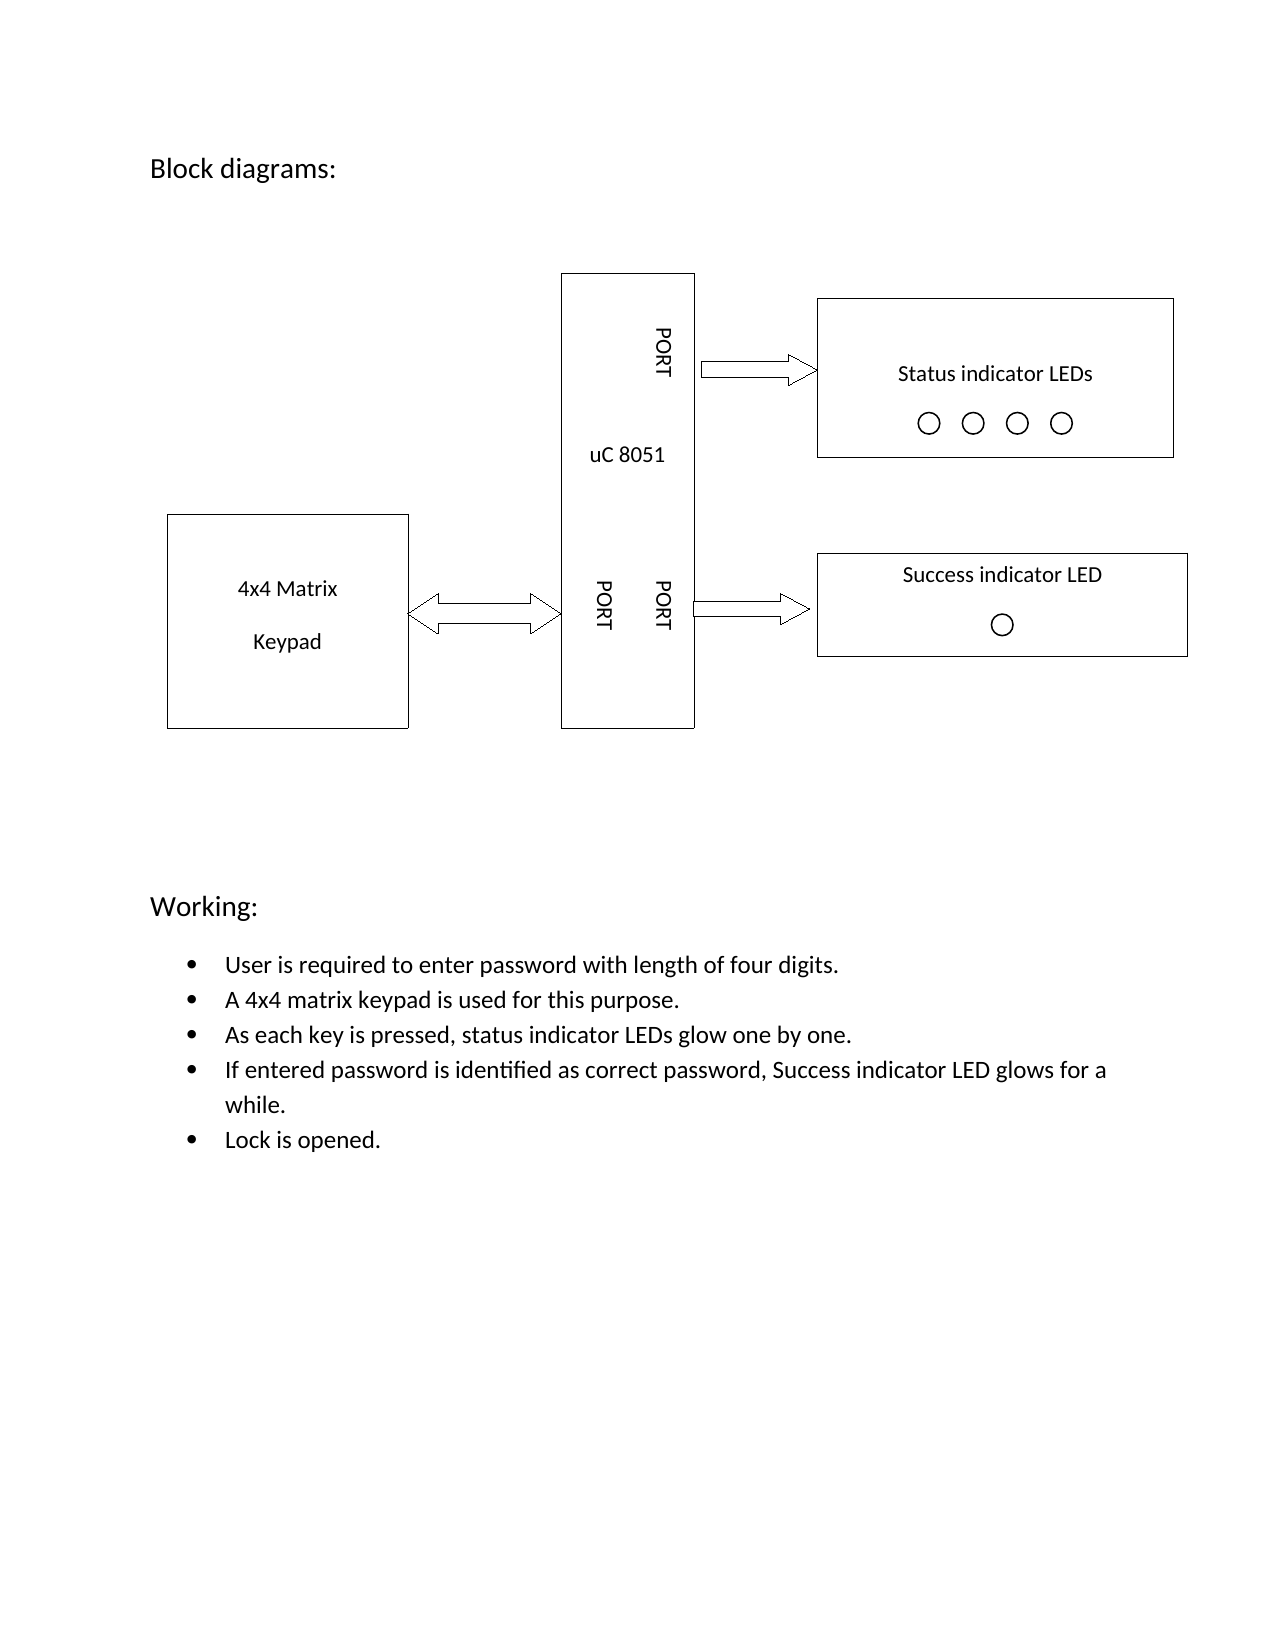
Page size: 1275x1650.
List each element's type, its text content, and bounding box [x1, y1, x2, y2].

list As each key is pressed, status indicator LEDs glow one by one. [187, 1019, 1125, 1050]
list User is required to enter password with length of four digits. [187, 949, 1125, 980]
text Block diagrams: [150, 150, 1125, 186]
list Lock is opened. [187, 1124, 1125, 1155]
text Working: [150, 888, 1125, 923]
list A 4x4 matrix keypad is used for this purpose. [187, 984, 1125, 1015]
list If entered password is identified as correct password, Success indicator LED glows for a while. [187, 1054, 1125, 1120]
